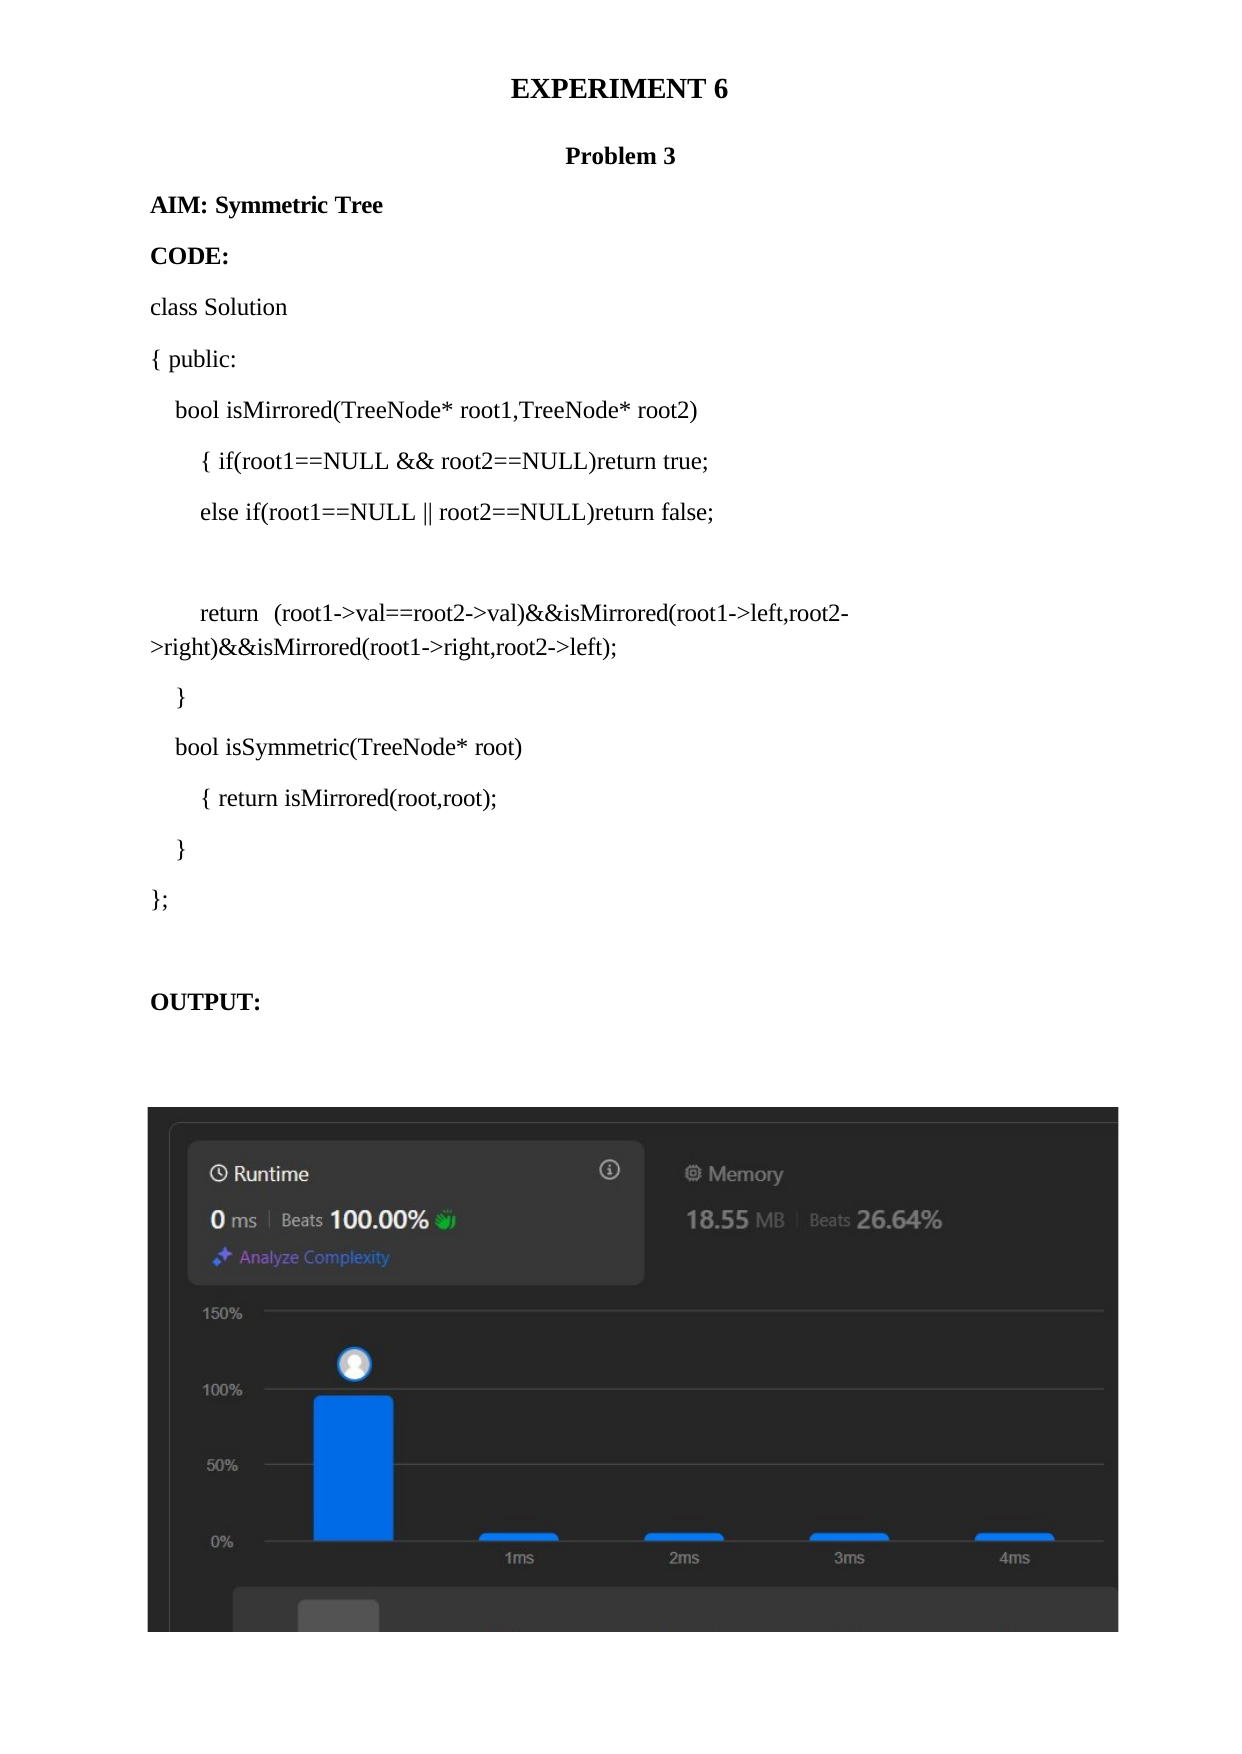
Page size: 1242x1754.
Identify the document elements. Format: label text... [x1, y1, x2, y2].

text >right)&&isMirrored(root1->right,root2->left); [150, 632, 1227, 660]
picture [147, 1107, 1119, 1632]
subtitle OUTPUT: [150, 987, 1227, 1016]
text } [175, 682, 1227, 711]
subtitle AIM: Symmetric Tree CODE: [150, 190, 455, 270]
text { return isMirrored(root,root); [200, 783, 1227, 812]
text bool isMirrored(TreeNode* root1,TreeNode* root2) [175, 395, 1227, 423]
text } [175, 834, 1227, 863]
text class Solution [150, 293, 1227, 321]
text bool isSymmetric(TreeNode* root) [175, 732, 1227, 761]
text { if(root1==NULL && root2==NULL)return true; else if(root1==NULL || root2==NULL)return false; [200, 446, 724, 526]
text { public: [150, 344, 1227, 372]
text }; [150, 884, 1227, 913]
text return (root1->val==root2->val)&&isMirrored(root1->left,root2- [200, 598, 1227, 627]
